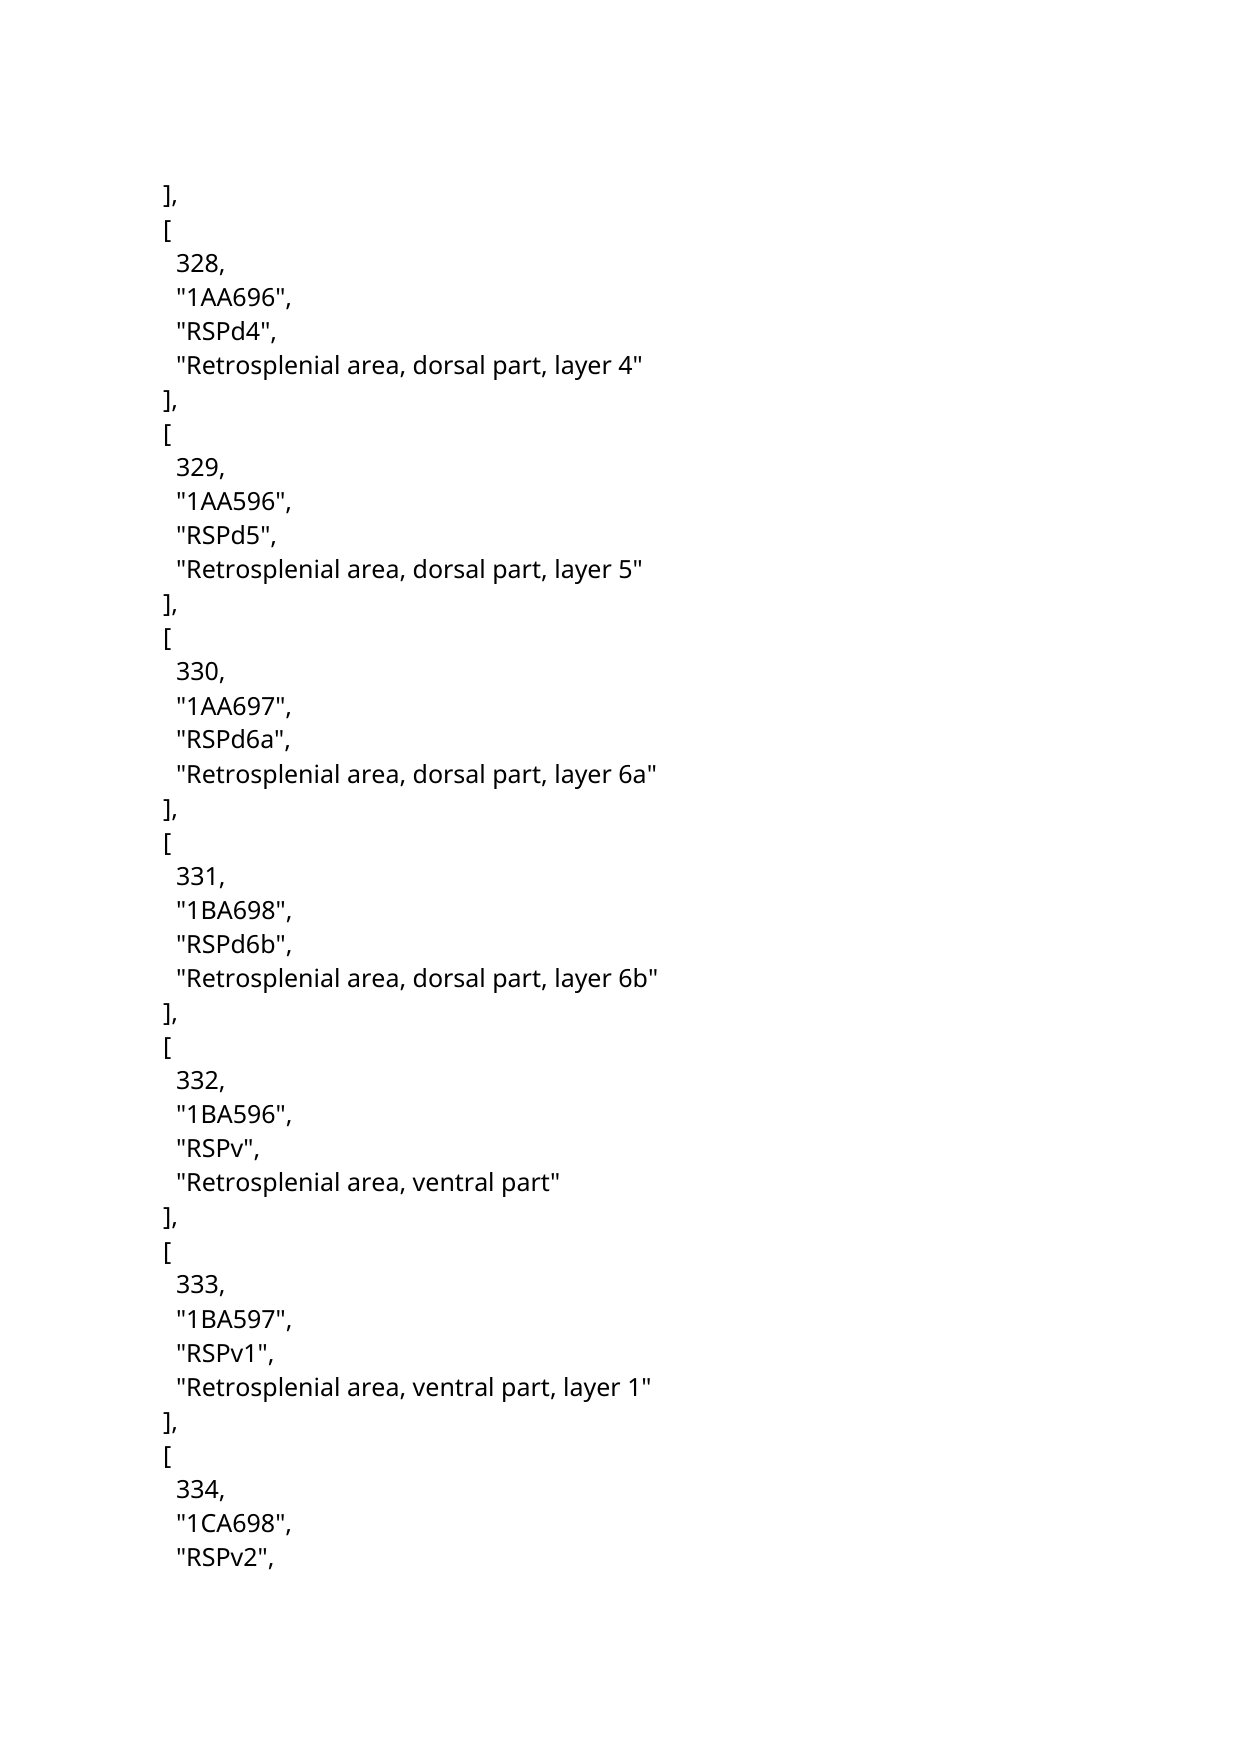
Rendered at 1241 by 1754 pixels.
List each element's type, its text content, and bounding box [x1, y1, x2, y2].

text ], [150, 790, 1090, 824]
text 331, [150, 858, 1090, 892]
text 334, [150, 1472, 1090, 1506]
text 329, [150, 450, 1090, 484]
text "Retrosplenial area, dorsal part, layer 5" [150, 552, 1090, 586]
text [ [150, 1233, 1090, 1267]
text "1BA597", [150, 1301, 1090, 1335]
text "Retrosplenial area, dorsal part, layer 6a" [150, 756, 1090, 790]
text 332, [150, 1063, 1090, 1097]
text "1AA596", [150, 484, 1090, 518]
text "1AA697", [150, 688, 1090, 722]
text "Retrosplenial area, dorsal part, layer 6b" [150, 961, 1090, 995]
text "1BA596", [150, 1097, 1090, 1131]
text "1BA698", [150, 892, 1090, 927]
text ], [150, 1403, 1090, 1437]
text 328, [150, 245, 1090, 279]
text 330, [150, 654, 1090, 688]
text [ [150, 211, 1090, 245]
text 333, [150, 1267, 1090, 1301]
text "1CA698", [150, 1506, 1090, 1540]
text [ [150, 416, 1090, 450]
text ], [150, 177, 1090, 211]
text [ [150, 824, 1090, 858]
text "RSPd6a", [150, 722, 1090, 756]
text "Retrosplenial area, dorsal part, layer 4" [150, 347, 1090, 382]
text "Retrosplenial area, ventral part" [150, 1165, 1090, 1199]
text "Retrosplenial area, ventral part, layer 1" [150, 1369, 1090, 1403]
text ], [150, 995, 1090, 1029]
text [ [150, 620, 1090, 654]
text "RSPd5", [150, 518, 1090, 552]
text ], [150, 1199, 1090, 1233]
text ], [150, 586, 1090, 620]
text "RSPd6b", [150, 927, 1090, 961]
text [ [150, 1029, 1090, 1063]
text ], [150, 382, 1090, 416]
text "RSPv", [150, 1131, 1090, 1165]
text "1AA696", [150, 279, 1090, 313]
text "RSPv2", [150, 1540, 1090, 1574]
text "RSPv1", [150, 1335, 1090, 1369]
text "RSPd4", [150, 313, 1090, 347]
text [ [150, 1437, 1090, 1472]
